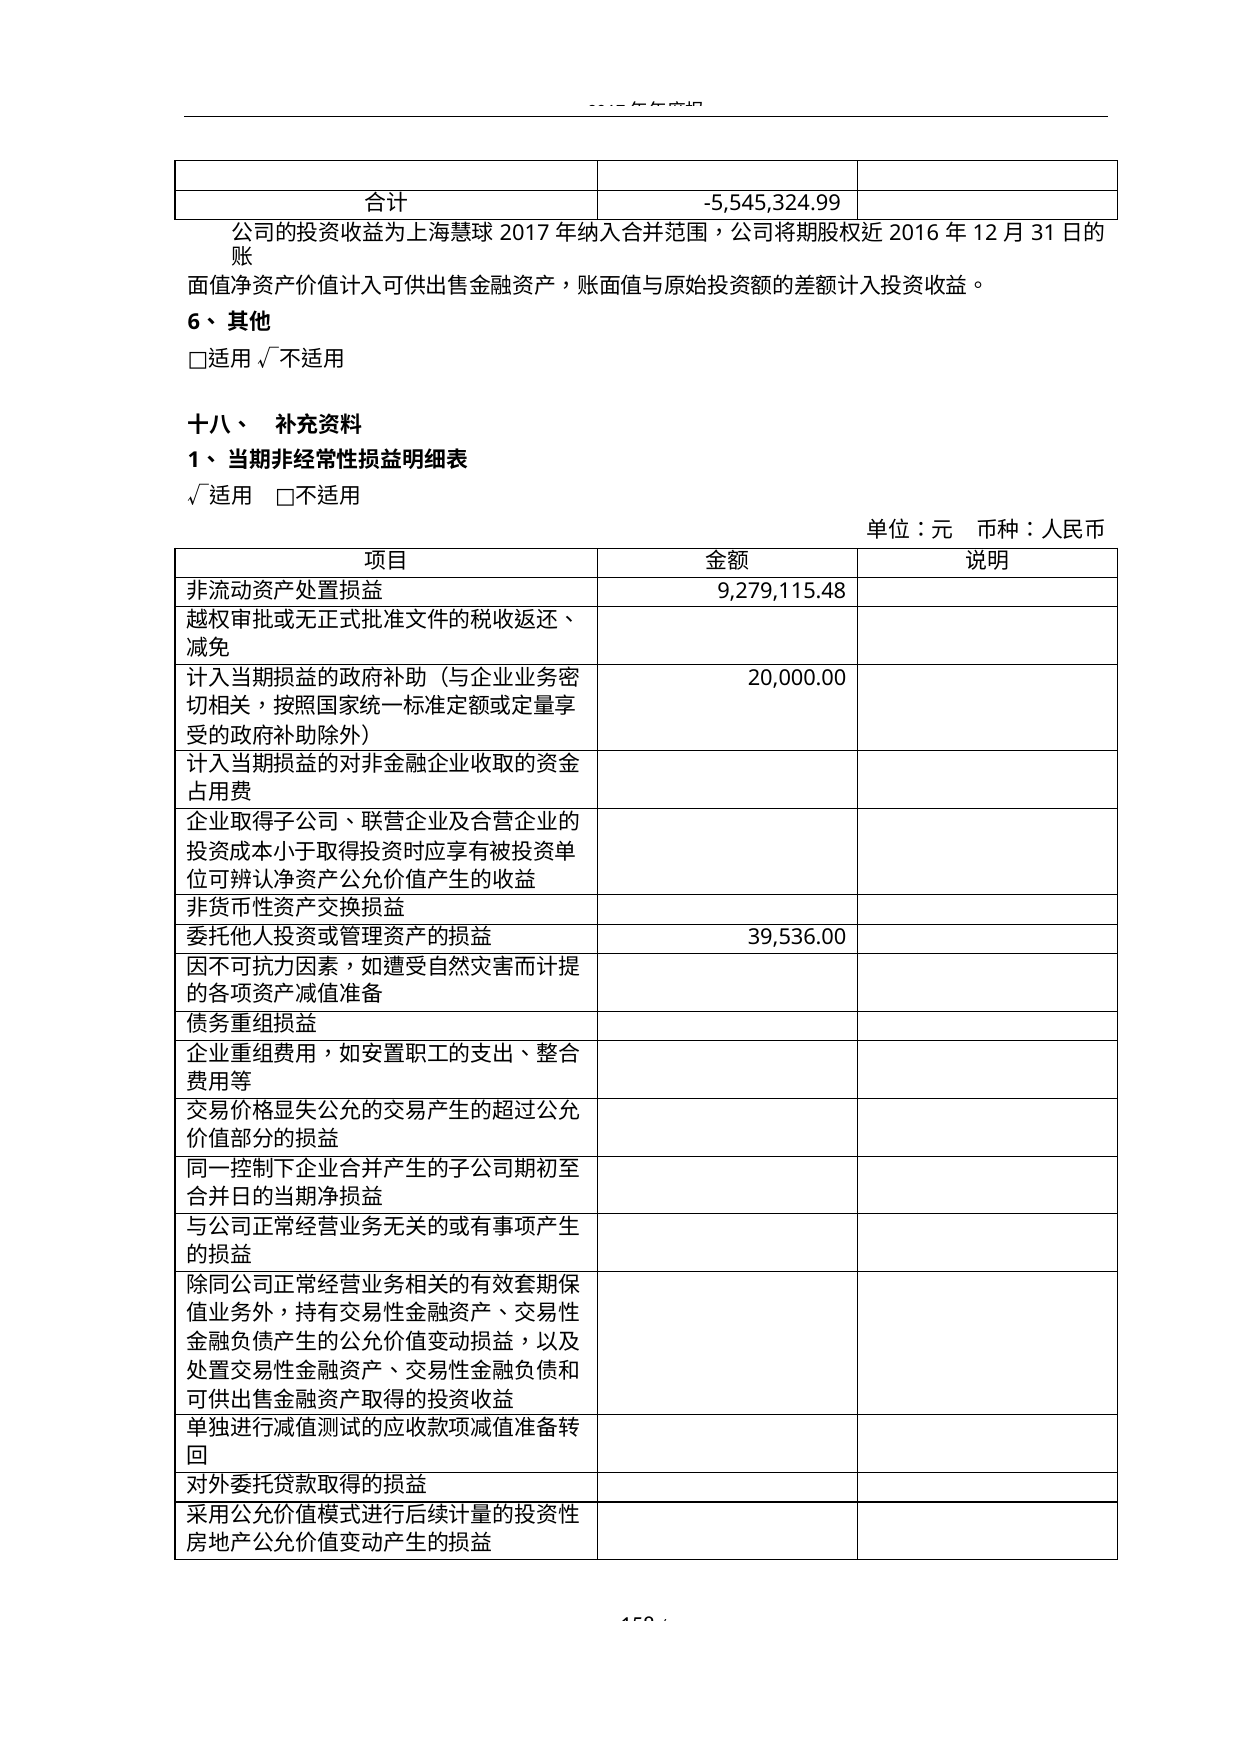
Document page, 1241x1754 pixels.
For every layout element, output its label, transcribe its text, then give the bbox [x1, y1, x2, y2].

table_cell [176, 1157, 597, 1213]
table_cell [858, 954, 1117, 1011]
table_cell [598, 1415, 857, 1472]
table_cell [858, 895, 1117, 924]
subtitle 1、 当期非经常性损益明细表 [187, 444, 475, 474]
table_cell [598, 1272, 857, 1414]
text √适用 □不适用 [187, 480, 475, 510]
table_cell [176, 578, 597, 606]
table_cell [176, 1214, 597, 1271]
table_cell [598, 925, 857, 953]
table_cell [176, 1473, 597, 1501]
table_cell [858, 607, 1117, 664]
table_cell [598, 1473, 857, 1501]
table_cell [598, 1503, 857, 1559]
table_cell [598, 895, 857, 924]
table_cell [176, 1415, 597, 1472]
text 公司的投资收益为上海慧球 2017 年纳入合并范围，公司将期股权近 2016 年 12 月 31 日的账 [231, 220, 1122, 270]
text 单位：元 币种：人民币 [866, 514, 1132, 544]
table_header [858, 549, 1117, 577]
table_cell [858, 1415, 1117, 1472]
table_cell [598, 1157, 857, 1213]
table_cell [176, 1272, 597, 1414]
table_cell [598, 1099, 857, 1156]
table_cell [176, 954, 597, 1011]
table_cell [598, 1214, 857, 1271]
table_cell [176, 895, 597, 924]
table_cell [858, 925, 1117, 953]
text 面值净资产价值计入可供出售金融资产，账面值与原始投资额的差额计入投资收益。 6、 其他 [187, 270, 1011, 336]
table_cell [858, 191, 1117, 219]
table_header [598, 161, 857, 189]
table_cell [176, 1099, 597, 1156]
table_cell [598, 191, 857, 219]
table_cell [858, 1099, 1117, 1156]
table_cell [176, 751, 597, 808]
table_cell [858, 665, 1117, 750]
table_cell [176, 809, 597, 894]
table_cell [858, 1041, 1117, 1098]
subtitle 十八、 补充资料 [187, 408, 475, 438]
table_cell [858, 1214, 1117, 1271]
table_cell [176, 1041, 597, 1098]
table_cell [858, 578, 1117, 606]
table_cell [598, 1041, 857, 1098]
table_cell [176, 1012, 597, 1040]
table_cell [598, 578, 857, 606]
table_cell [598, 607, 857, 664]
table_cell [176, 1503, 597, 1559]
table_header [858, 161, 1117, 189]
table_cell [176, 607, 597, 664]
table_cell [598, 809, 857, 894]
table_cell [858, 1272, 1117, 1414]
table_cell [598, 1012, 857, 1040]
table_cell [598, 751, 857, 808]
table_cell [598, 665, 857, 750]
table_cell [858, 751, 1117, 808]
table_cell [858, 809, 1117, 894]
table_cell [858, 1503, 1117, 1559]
text □适用 √不适用 [187, 343, 875, 373]
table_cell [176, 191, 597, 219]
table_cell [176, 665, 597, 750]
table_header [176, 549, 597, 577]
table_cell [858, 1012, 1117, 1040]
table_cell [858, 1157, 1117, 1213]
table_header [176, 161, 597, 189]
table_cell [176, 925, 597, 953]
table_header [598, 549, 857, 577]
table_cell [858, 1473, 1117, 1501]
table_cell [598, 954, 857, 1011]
